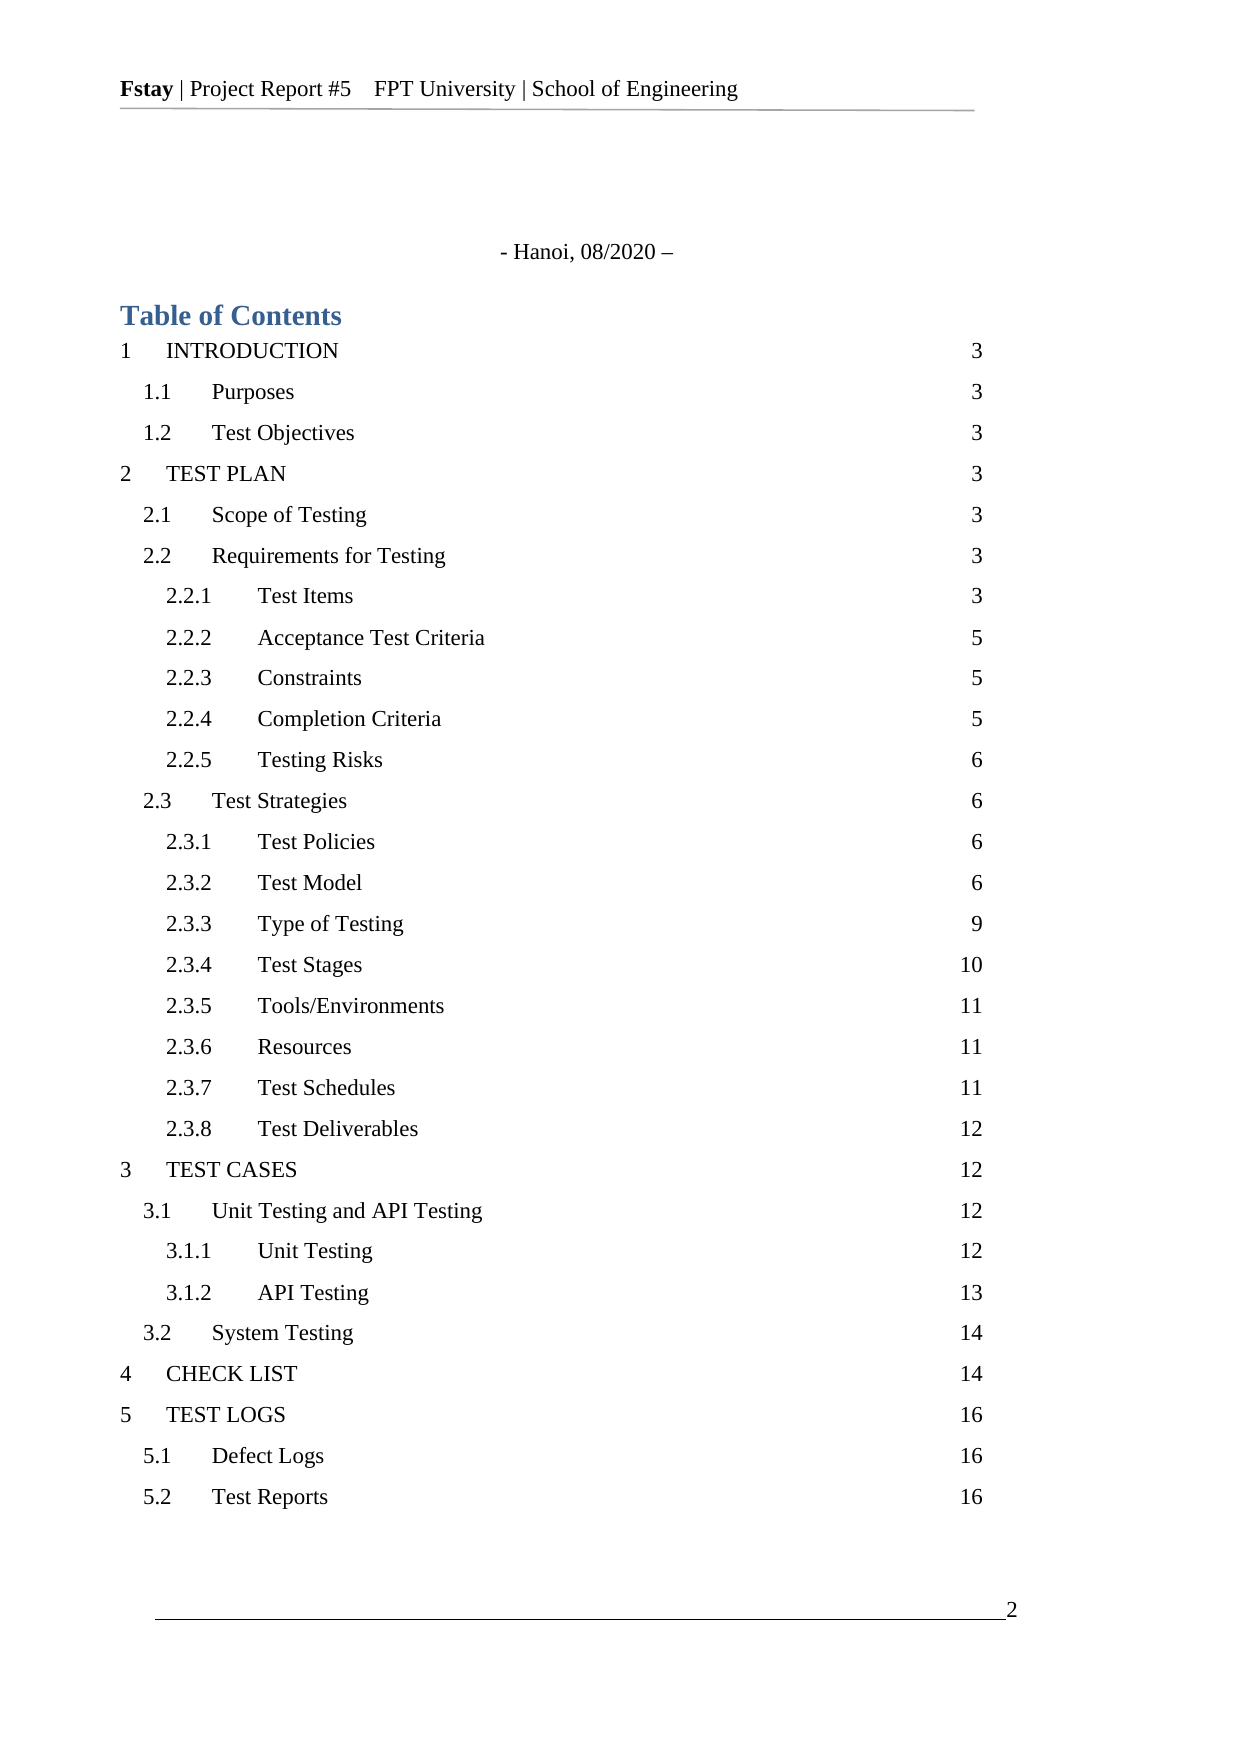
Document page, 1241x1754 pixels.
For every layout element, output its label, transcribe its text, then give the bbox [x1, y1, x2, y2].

text - Hanoi, 08/2020 – [120, 180, 1053, 264]
text Table of Contents [120, 298, 1053, 332]
